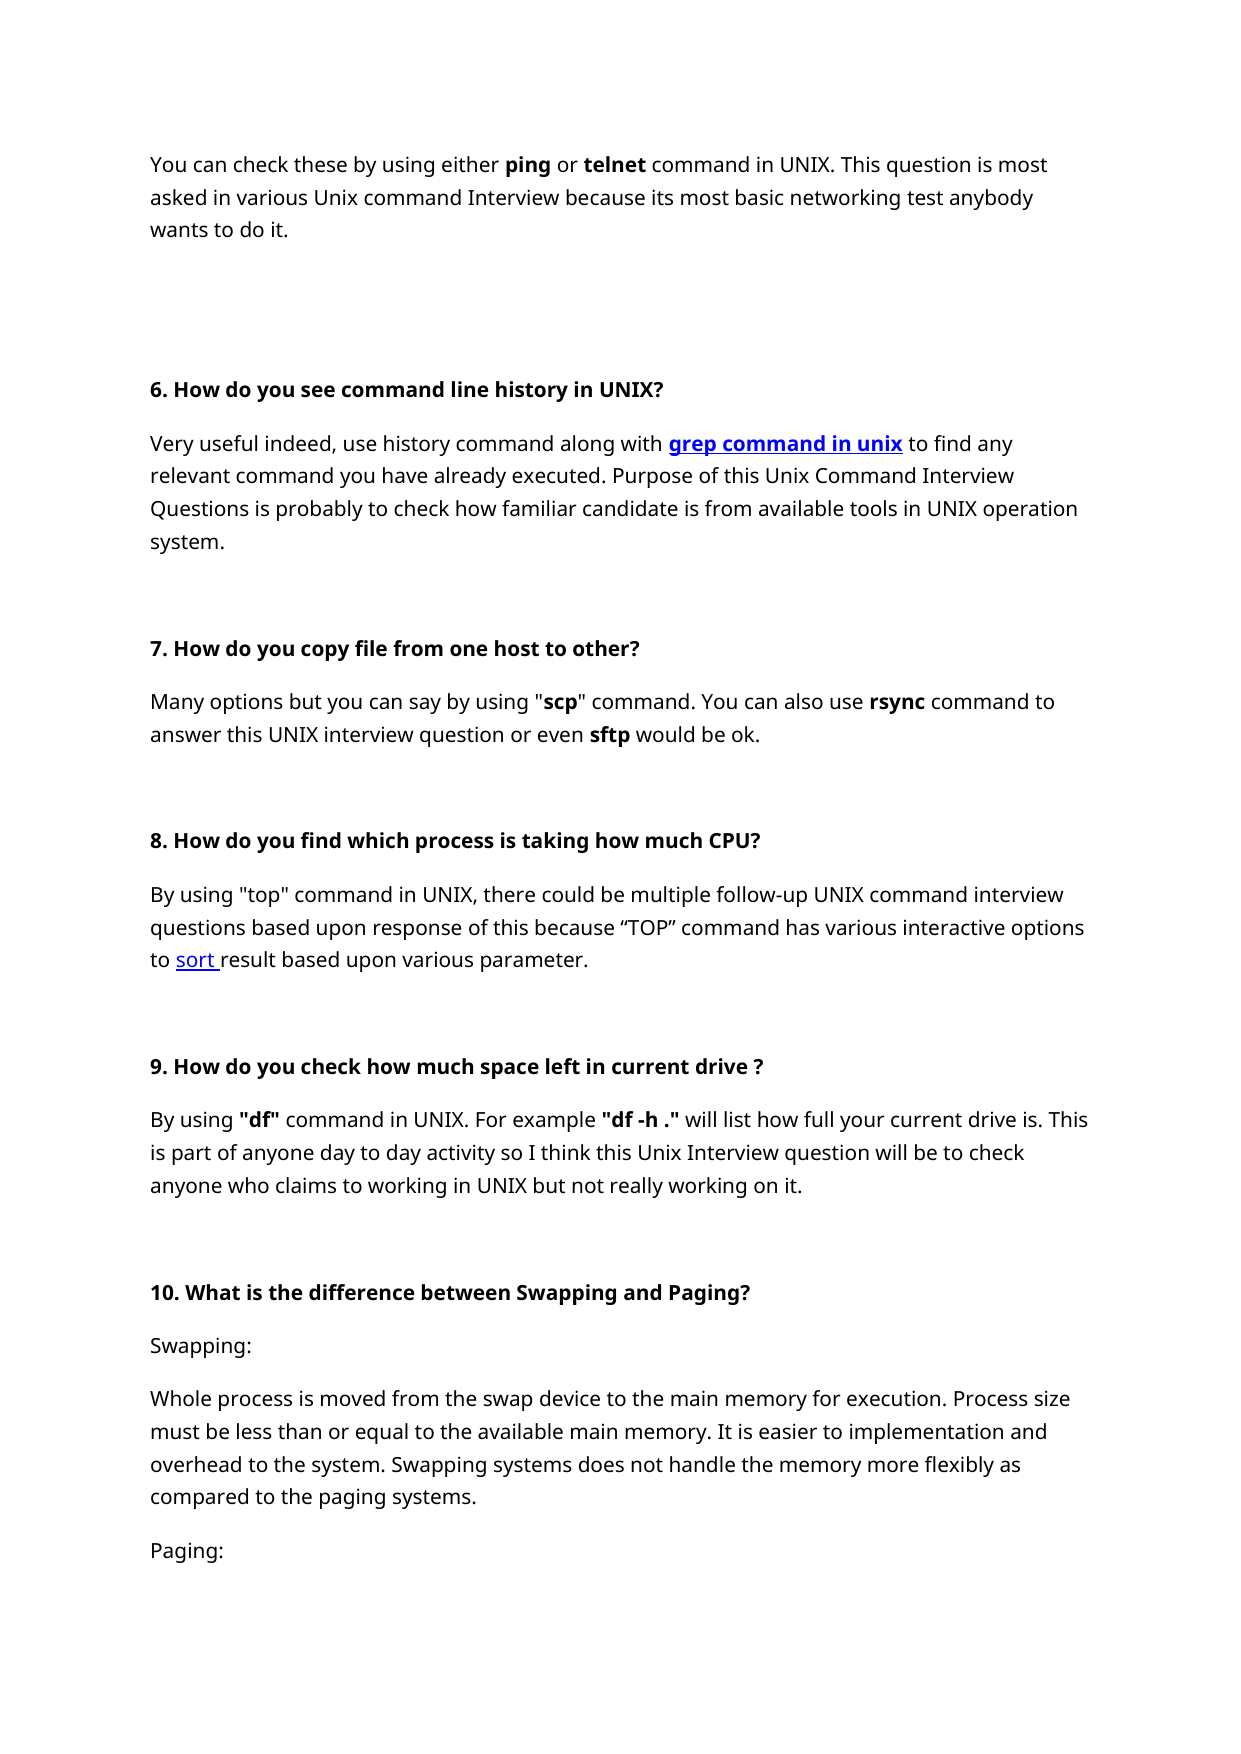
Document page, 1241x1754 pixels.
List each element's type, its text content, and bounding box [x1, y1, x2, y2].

text By using "top" command in UNIX, there could be multiple follow-up UNIX command interview questions based upon response of this because “TOP” command has various interactive options to sort result based upon various parameter. [150, 880, 1090, 974]
text Paging: [150, 1536, 1090, 1564]
text 10. What is the difference between Swapping and Paging? [150, 1278, 1090, 1306]
text Many options but you can say by using "scp" command. You can also use rsync command to answer this UNIX interview question or even sftp would be ok. [150, 687, 1090, 748]
text 6. How do you see command line history in UNIX? [150, 376, 1090, 404]
text You can check these by using either ping or telnet command in UNIX. This question is most asked in various Unix command Interview because its most basic networking test anybody wants to do it. [150, 150, 1090, 244]
text Swapping: [150, 1331, 1090, 1359]
text Whole process is moved from the swap device to the main memory for execution. Process size must be less than or equal to the available main memory. It is easier to implementation and overhead to the system. Swapping systems does not handle the memory more flexibly as compared to the paging systems. [150, 1384, 1090, 1511]
text By using "df" command in UNIX. For example "df -h ." will list how full your current drive is. This is part of anyone day to day activity so I think this Unix Interview question will be to check anyone who claims to working in UNIX but not really working on it. [150, 1106, 1090, 1199]
text 8. How do you find which process is taking how much CPU? [150, 827, 1090, 855]
text 9. How do you check how much space left in current drive ? [150, 1052, 1090, 1081]
text 7. How do you copy file from one host to other? [150, 634, 1090, 662]
text Very useful indeed, use history command along with grep command in unix to find any relevant command you have already executed. Purpose of this Unix Command Interview Questions is probably to check how familiar candidate is from available tools in UNIX operation system. [150, 429, 1090, 555]
